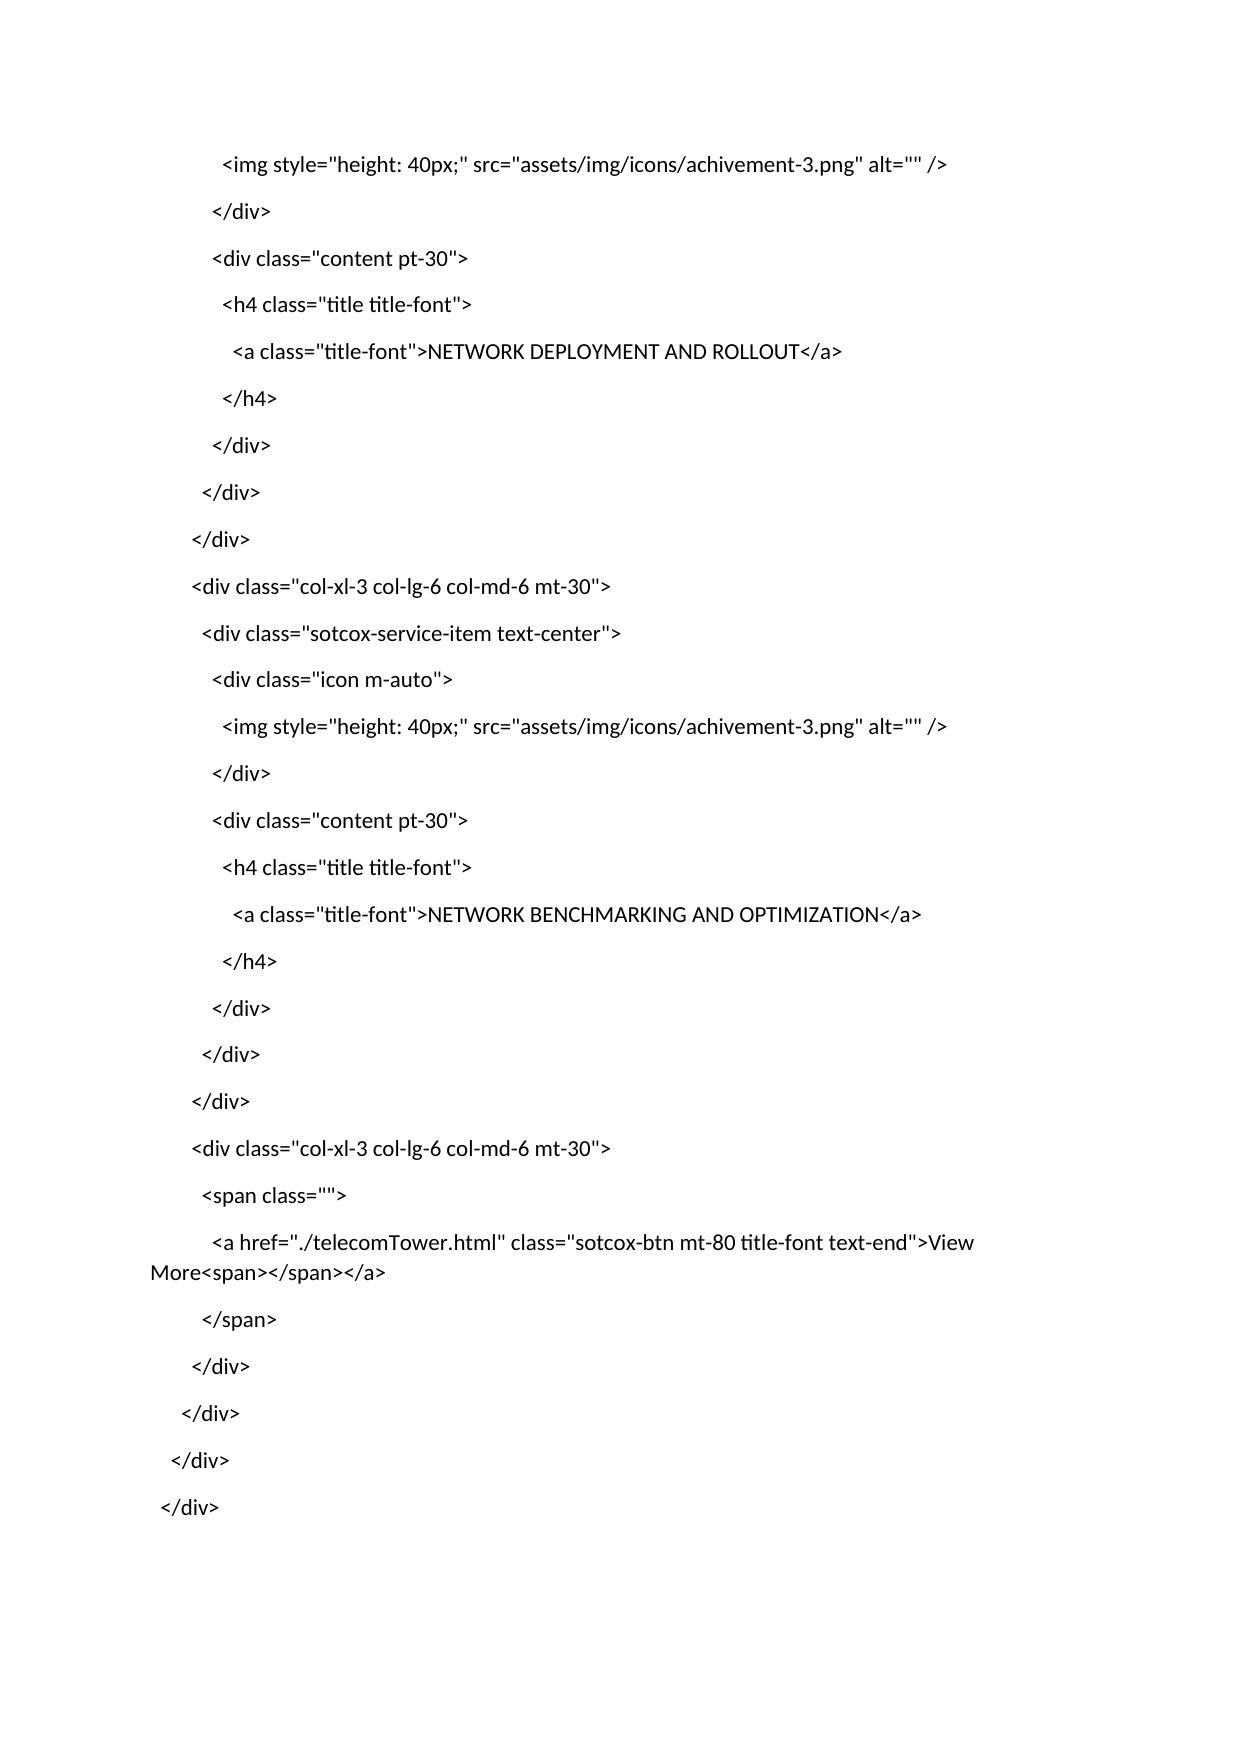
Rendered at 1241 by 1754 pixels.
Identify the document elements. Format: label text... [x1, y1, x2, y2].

text <img style="height: 40px;" src="assets/img/icons/achivement-3.png" alt="" /> [150, 150, 1090, 178]
text <a href="./telecomTower.html" class="sotcox-btn mt-80 title-font text-end">View More<span></span></a> [150, 1228, 1090, 1286]
text </div> [150, 478, 1090, 506]
text </div> [150, 1087, 1090, 1116]
text </div> [150, 431, 1090, 459]
text <div class="icon m-auto"> [150, 666, 1090, 694]
text <a class="title-font">NETWORK DEPLOYMENT AND ROLLOUT</a> [150, 337, 1090, 366]
text <h4 class="title title-font"> [150, 291, 1090, 319]
text </div> [150, 1352, 1090, 1380]
text <span class=""> [150, 1181, 1090, 1209]
text </div> [150, 1446, 1090, 1474]
text <div class="col-xl-3 col-lg-6 col-md-6 mt-30"> [150, 572, 1090, 600]
text <a class="title-font">NETWORK BENCHMARKING AND OPTIMIZATION</a> [150, 900, 1090, 928]
text </div> [150, 994, 1090, 1022]
text <h4 class="title title-font"> [150, 853, 1090, 881]
text <img style="height: 40px;" src="assets/img/icons/achivement-3.png" alt="" /> [150, 712, 1090, 741]
text </h4> [150, 947, 1090, 975]
text <div class="content pt-30"> [150, 244, 1090, 272]
text </h4> [150, 384, 1090, 412]
text </div> [150, 525, 1090, 553]
text </div> [150, 197, 1090, 225]
text <div class="col-xl-3 col-lg-6 col-md-6 mt-30"> [150, 1134, 1090, 1162]
text <div class="content pt-30"> [150, 806, 1090, 834]
text </span> [150, 1305, 1090, 1333]
text </div> [150, 1041, 1090, 1069]
text </div> [150, 1399, 1090, 1427]
text </div> [150, 1493, 1090, 1521]
text <div class="sotcox-service-item text-center"> [150, 619, 1090, 647]
text </div> [150, 759, 1090, 787]
